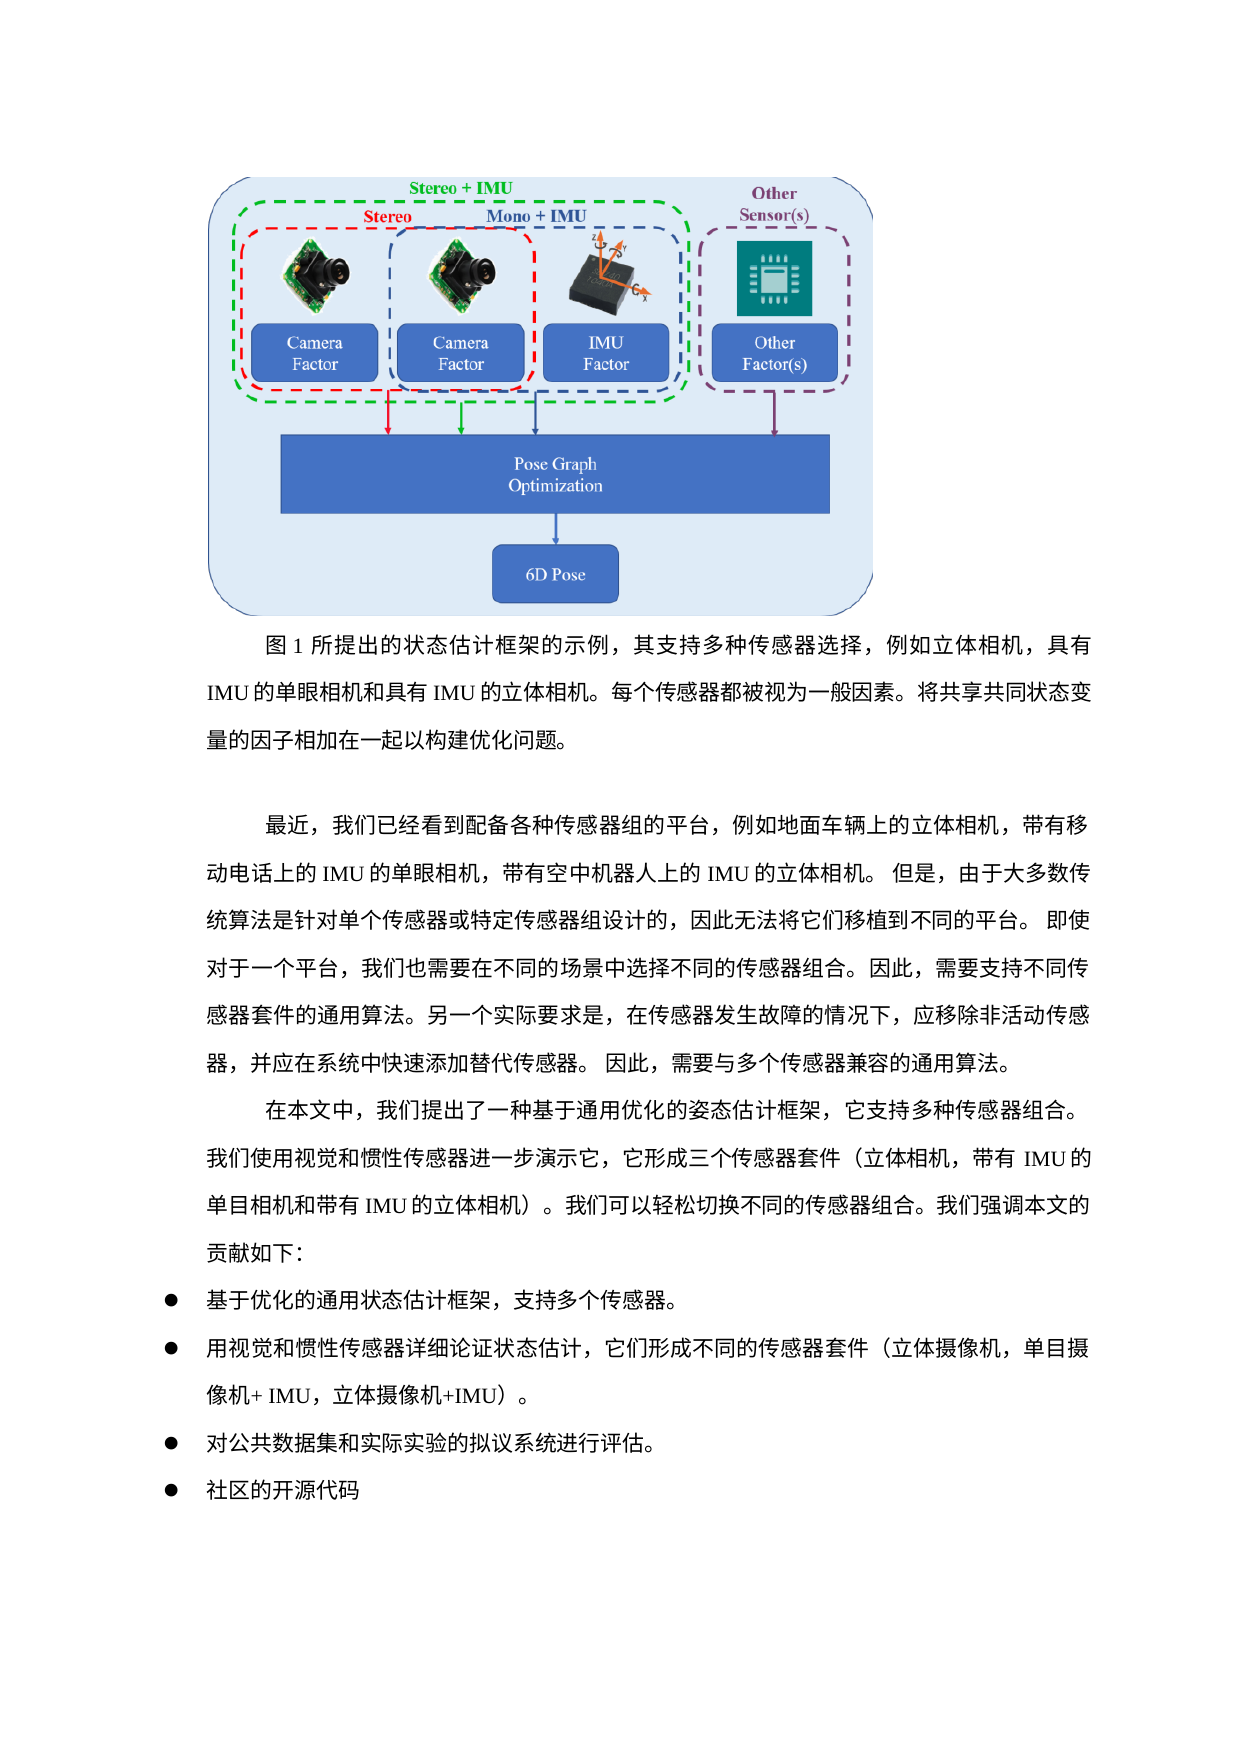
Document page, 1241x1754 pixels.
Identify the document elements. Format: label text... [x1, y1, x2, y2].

text 最近，我们已经看到配备各种传感器组的平台，例如地面车辆上的立体相机，带有移动电话上的IMU的单眼相机，带有空中机器人上的IMU的立体相机。 但是，由于大多数传统算法是针对单个传感器或特定传感器组设计的，因此无法将它们移植到不同的平台。 即使对于一个平台，我们也需要在不同的场景中选择不同的传感器组合。因此，需要支持不同传感器套件的通用算法。另一个实际要求是，在传感器发生故障的情况下，应移除非活动传感器，并应在系统中快速添加替代传感器。 因此，需要与多个传感器兼容的通用算法。 [207, 808, 1093, 1077]
text 在本文中，我们提出了一种基于通用优化的姿态估计框架，它支持多种传感器组合。我们使用视觉和惯性传感器进一步演示它，它形成三个传感器套件（立体相机，带有IMU的单目相机和带有IMU的立体相机）。我们可以轻松切换不同的传感器组合。我们强调本文的贡献如下： [207, 1093, 1093, 1267]
list 用视觉和惯性传感器详细论证状态估计，它们形成不同的传感器套件（立体摄像机，单目摄像机+ IMU，立体摄像机+IMU）。 [163, 1331, 1093, 1410]
list 基于优化的通用状态估计框架，支持多个传感器。 [163, 1283, 1093, 1315]
text 图1 所提出的状态估计框架的示例，其支持多种传感器选择，例如立体相机，具有IMU的单眼相机和具有IMU的立体相机。每个传感器都被视为一般因素。将共享共同状态变量的因子相加在一起以构建优化问题。 [207, 628, 1093, 754]
picture [206, 177, 873, 616]
list 对公共数据集和实际实验的拟议系统进行评估。 [163, 1426, 1093, 1457]
list 社区的开源代码 [163, 1473, 1093, 1505]
